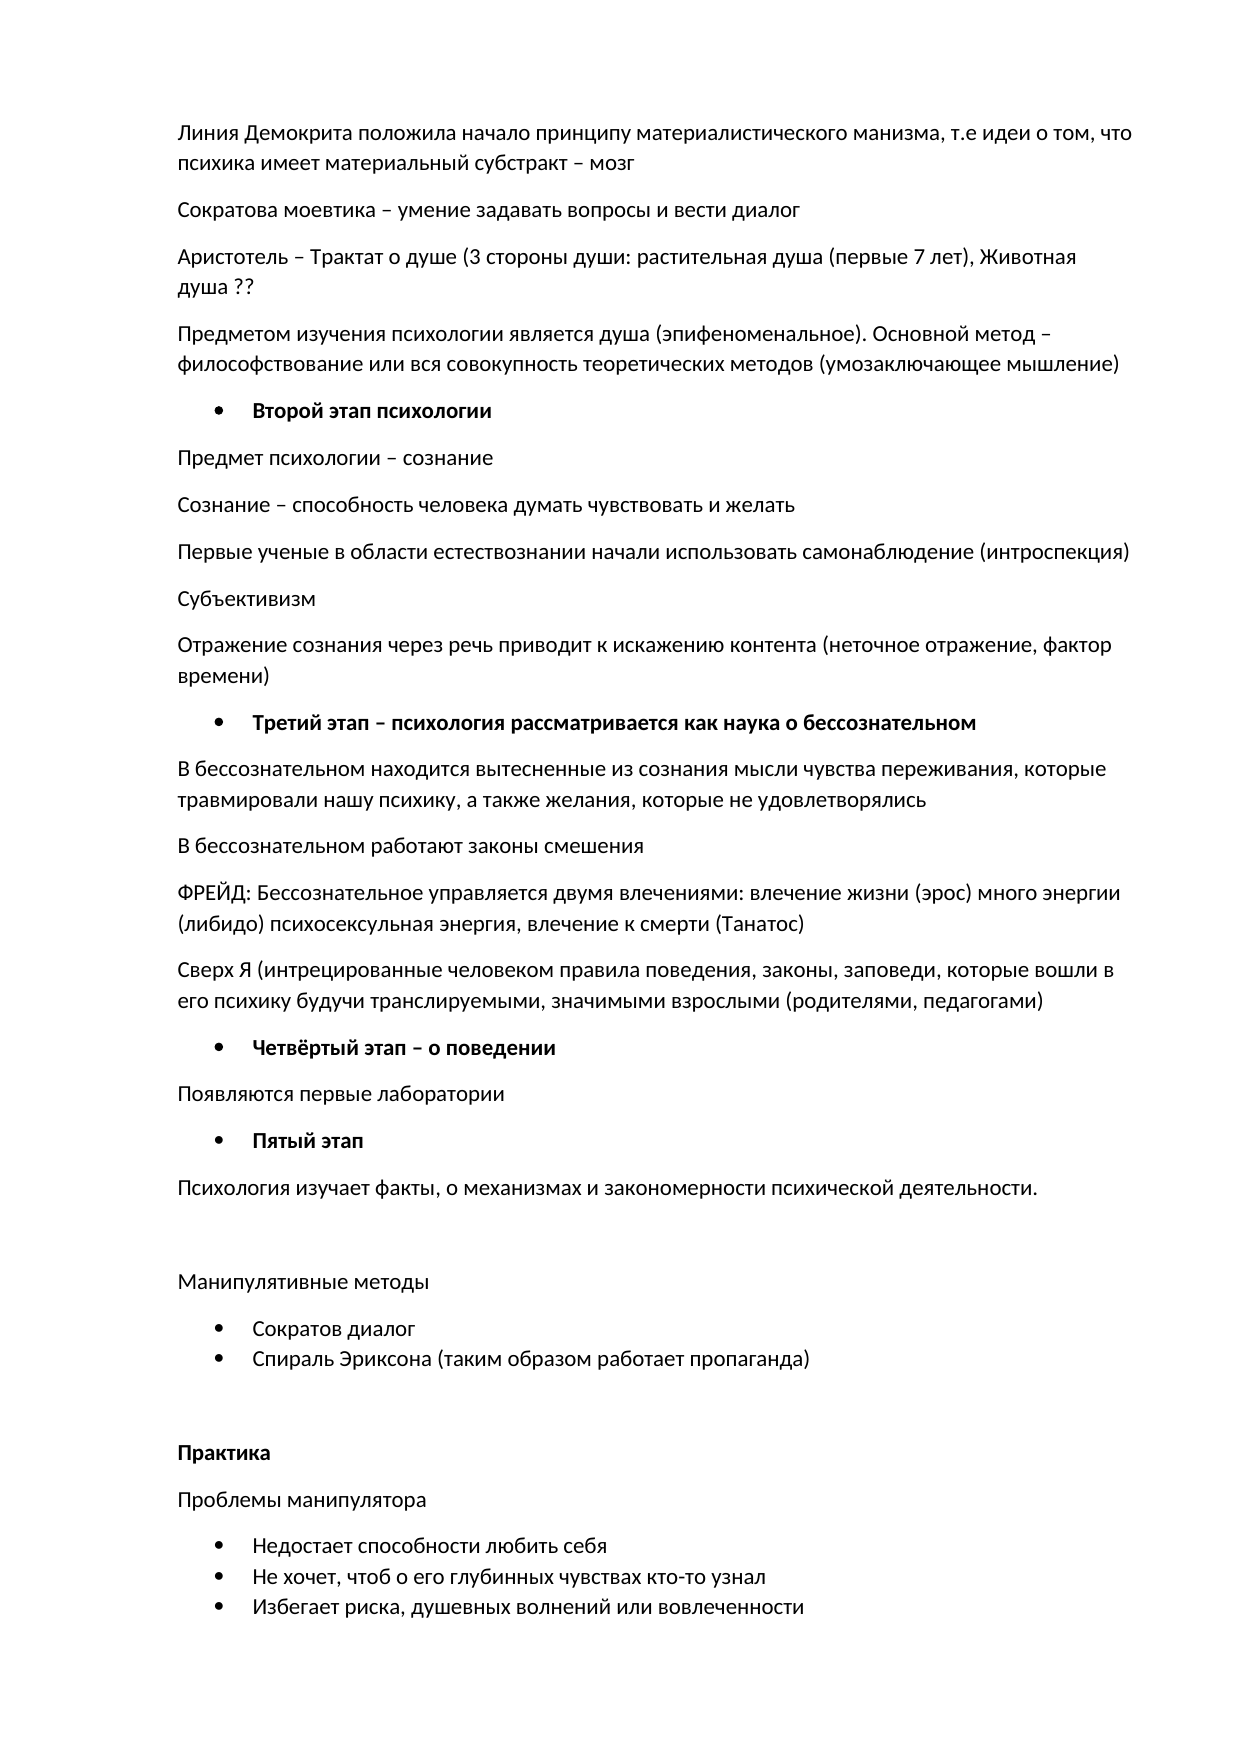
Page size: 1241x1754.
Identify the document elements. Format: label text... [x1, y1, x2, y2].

text Манипулятивные методы [177, 1267, 1152, 1295]
text Отражение сознания через речь приводит к искажению контента (неточное отражение, фактор времени) [177, 631, 1152, 689]
text Практика [177, 1438, 1152, 1466]
text ФРЕЙД: Бессознательное управляется двумя влечениями: влечение жизни (эрос) много энергии (либидо) психосексульная энергия, влечение к смерти (Танатос) [177, 878, 1152, 937]
list Пятый этап [215, 1126, 1152, 1154]
list Не хочет, чтоб о его глубинных чувствах кто-то узнал [215, 1562, 1152, 1590]
text В бессознательном работают законы смешения [177, 832, 1152, 860]
text Первые ученые в области естествознании начали использовать самонаблюдение (интроспекция) [177, 537, 1152, 565]
text Проблемы манипулятора [177, 1485, 1152, 1513]
text Аристотель – Трактат о душе (3 стороны души: растительная душа (первые 7 лет), Животная душа ?? [177, 242, 1152, 300]
text Субъективизм [177, 584, 1152, 612]
text Предмет психологии – сознание [177, 443, 1152, 471]
list Избегает риска, душевных волнений или вовлеченности [215, 1592, 1152, 1620]
text Предметом изучения психологии является душа (эпифеноменальное). Основной метод – философствование или вся совокупность теоретических методов (умозаключающее мышление) [177, 319, 1152, 377]
text Психология изучает факты, о механизмах и закономерности психической деятельности. [177, 1173, 1152, 1201]
text Сверх Я (интрецированные человеком правила поведения, законы, заповеди, которые вошли в его психику будучи транслируемыми, значимыми взрослыми (родителями, педагогами) [177, 956, 1152, 1014]
list Недостает способности любить себя [215, 1532, 1152, 1560]
text Сократова моевтика – умение задавать вопросы и вести диалог [177, 195, 1152, 223]
text В бессознательном находится вытесненные из сознания мысли чувства переживания, которые травмировали нашу психику, а также желания, которые не удовлетворялись [177, 754, 1152, 813]
text Сознание – способность человека думать чувствовать и желать [177, 490, 1152, 518]
list Сократов диалог [215, 1314, 1152, 1342]
text Линия Демокрита положила начало принципу материалистического манизма, т.е идеи о том, что психика имеет материальный субстракт – мозг [177, 118, 1152, 176]
list Четвёртый этап – о поведении [215, 1033, 1152, 1061]
list Второй этап психологии [215, 396, 1152, 424]
text Появляются первые лаборатории [177, 1079, 1152, 1108]
list Третий этап – психология рассматривается как наука о бессознательном [215, 708, 1152, 736]
list Спираль Эриксона (таким образом работает пропаганда) [215, 1344, 1152, 1372]
